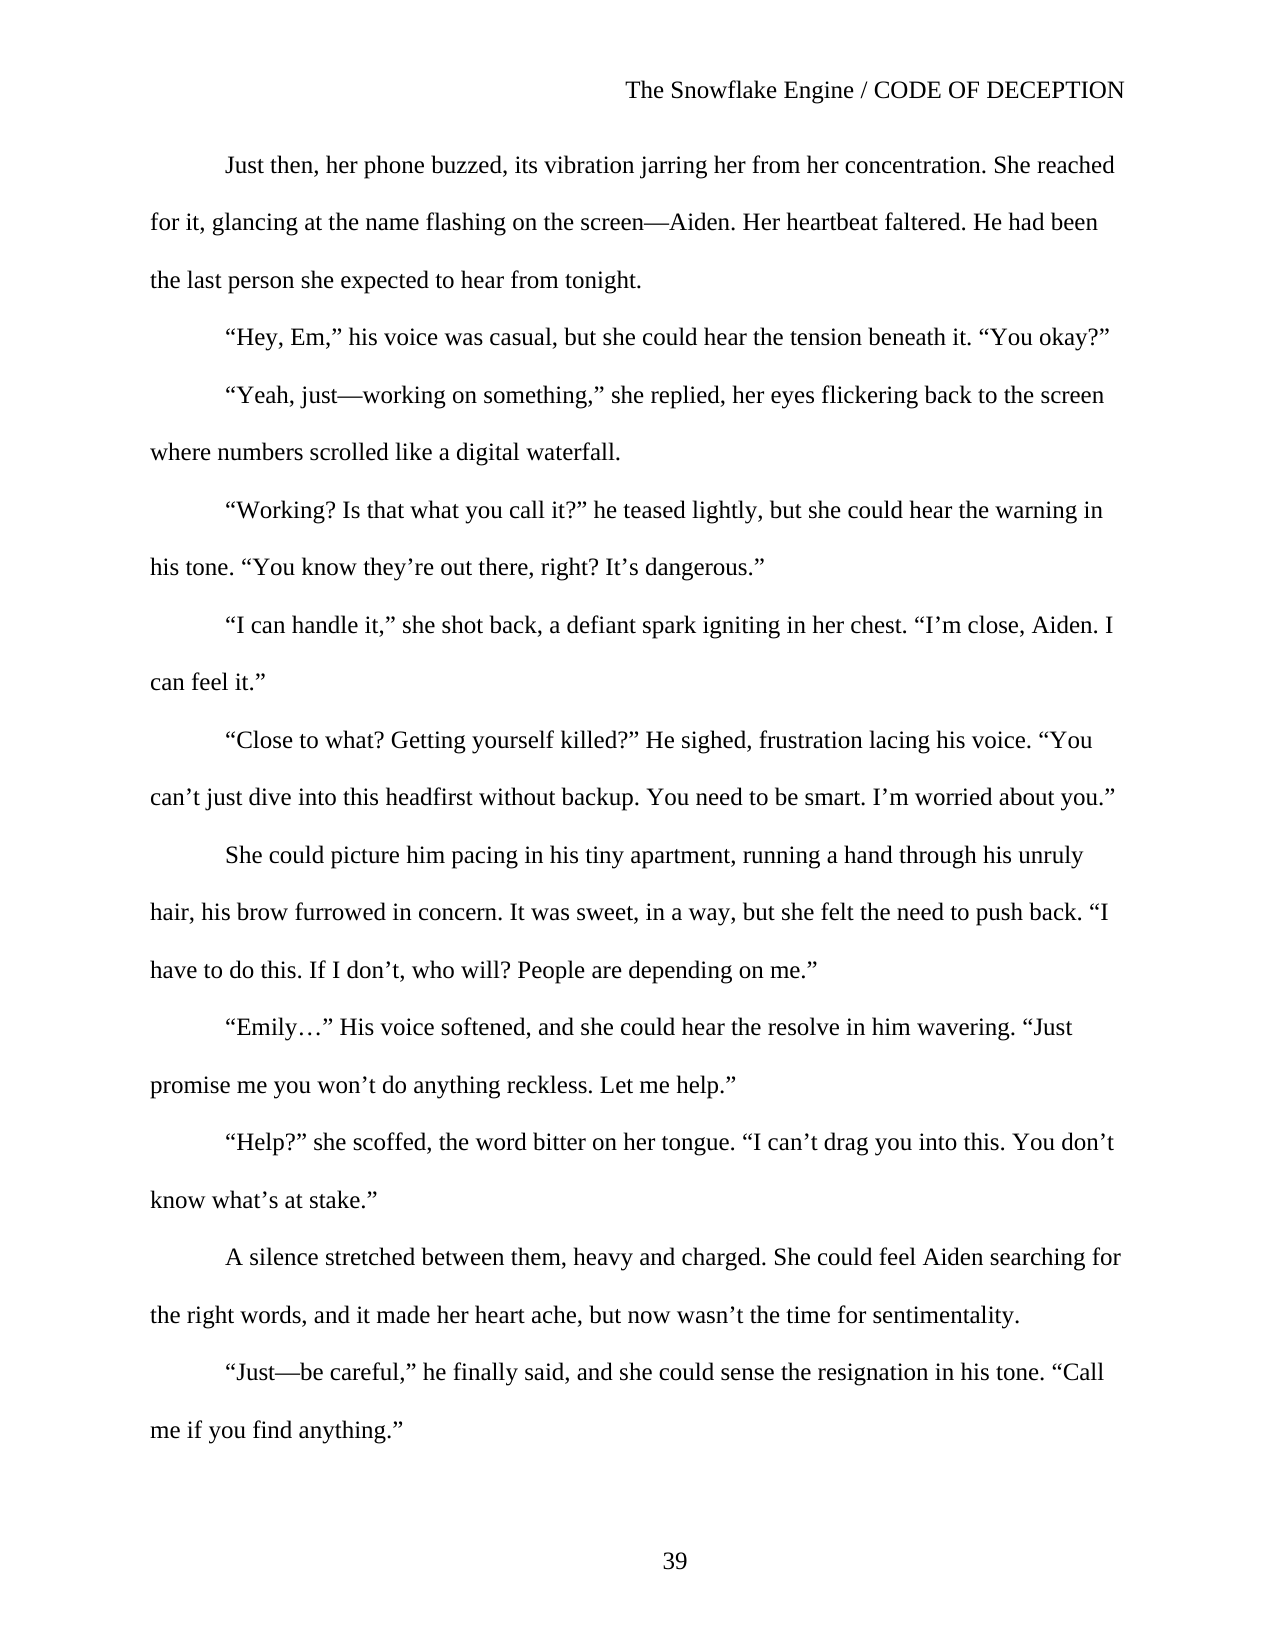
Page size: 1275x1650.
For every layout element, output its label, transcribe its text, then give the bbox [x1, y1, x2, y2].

text “I can handle it,” she shot back, a defiant spark igniting in her chest. “I’m close, Aiden. I can feel it.” [150, 610, 1125, 696]
text “Hey, Em,” his voice was casual, but she could hear the tension beneath it. “You okay?” [150, 322, 1125, 351]
text A silence stretched between them, heavy and charged. She could feel Aiden searching for the right words, and it made her heart ache, but now wasn’t the time for sentimentality. [150, 1242, 1125, 1329]
text “Just—be careful,” he finally said, and she could sense the resignation in his tone. “Call me if you find anything.” [150, 1357, 1125, 1444]
text “Yeah, just—working on something,” she replied, her eyes flickering back to the screen where numbers scrolled like a digital waterfall. [150, 380, 1125, 466]
text “Emily…” His voice softened, and she could hear the resolve in him wavering. “Just promise me you won’t do anything reckless. Let me help.” [150, 1012, 1125, 1099]
text She could picture him pacing in his tiny apartment, running a hand through his unruly hair, his brow furrowed in concern. It was sweet, in a way, but she felt the need to push back. “I have to do this. If I don’t, who will? People are depending on me.” [150, 840, 1125, 984]
text Just then, her phone buzzed, its vibration jarring her from her concentration. She reached for it, glancing at the name flashing on the screen—Aiden. Her heartbeat faltered. He had been the last person she expected to hear from tonight. [150, 150, 1125, 294]
text “Working? Is that what you call it?” he teased lightly, but she could hear the warning in his tone. “You know they’re out there, right? It’s dangerous.” [150, 495, 1125, 581]
text “Help?” she scoffed, the word bitter on her tongue. “I can’t drag you into this. You don’t know what’s at stake.” [150, 1127, 1125, 1214]
text “Close to what? Getting yourself killed?” He sighed, frustration lacing his voice. “You can’t just dive into this headfirst without backup. You need to be smart. I’m worried about you.” [150, 725, 1125, 811]
